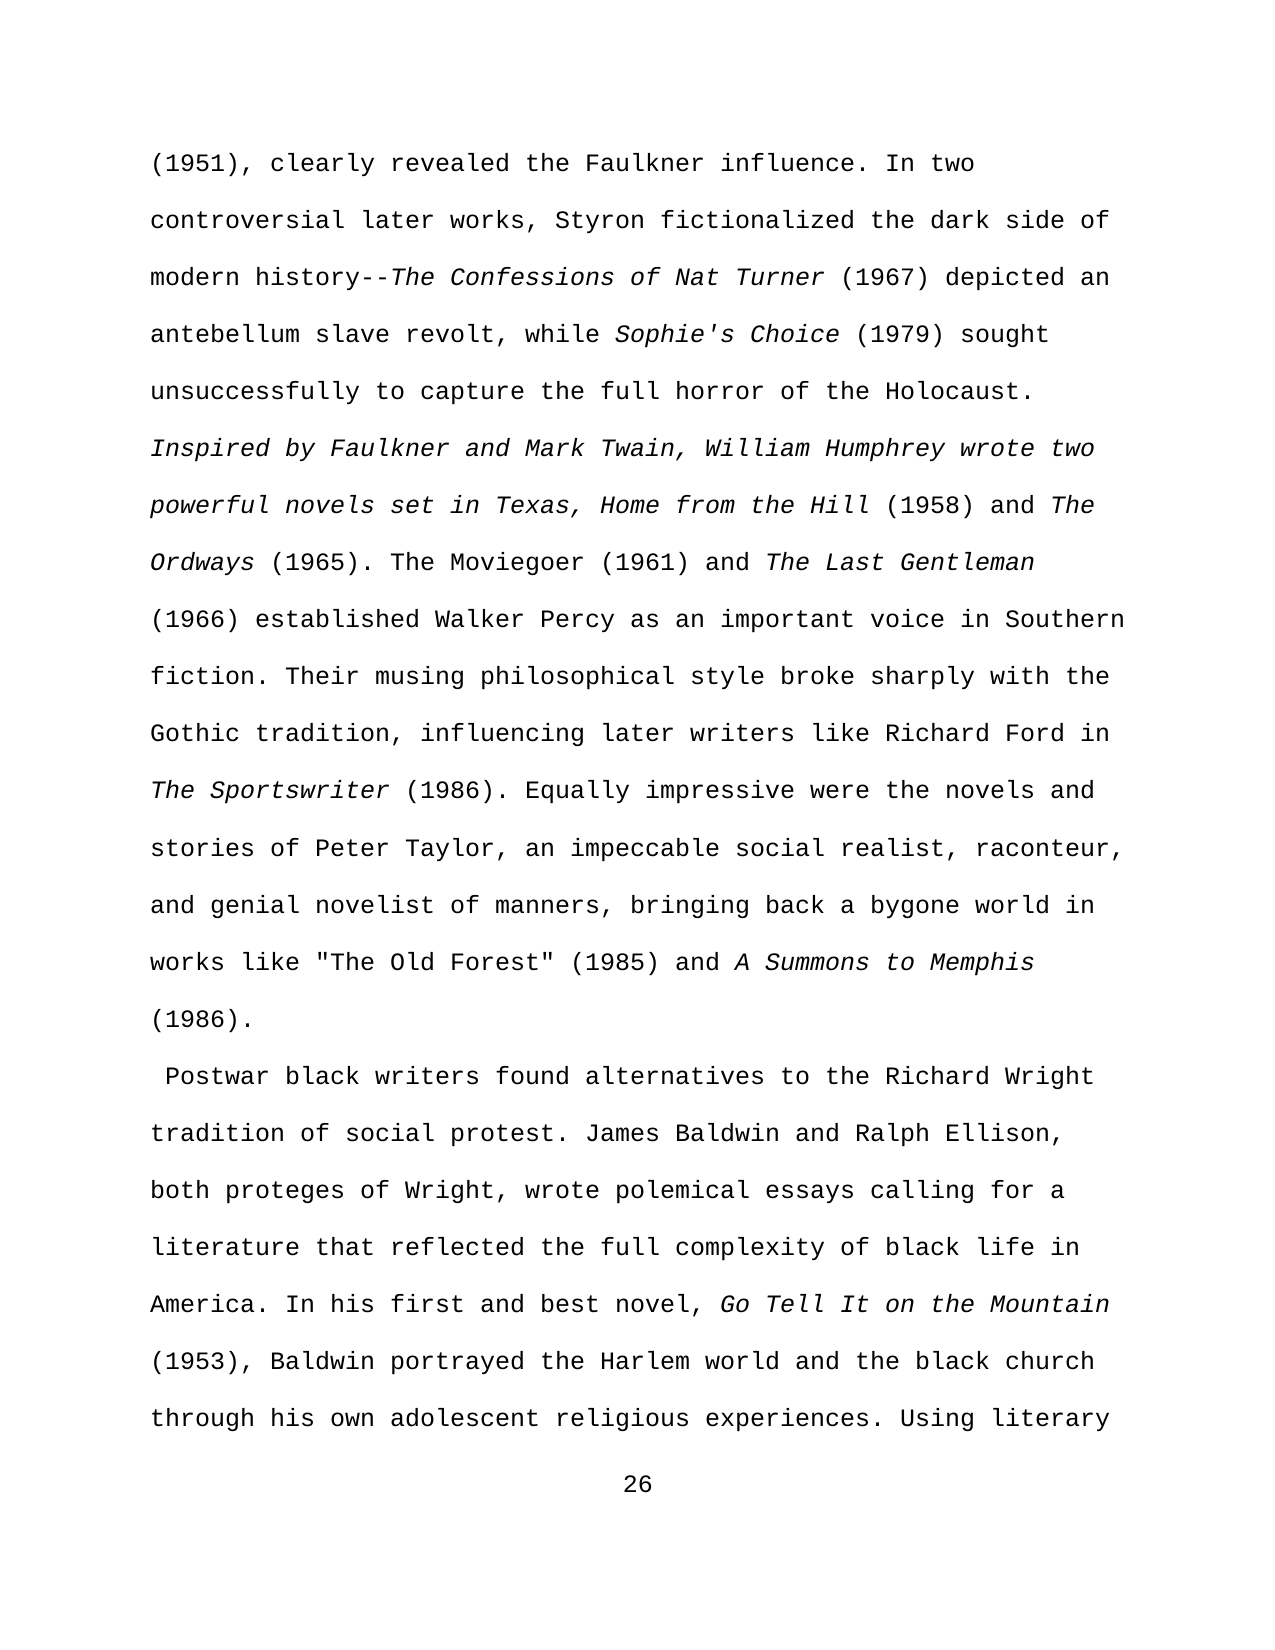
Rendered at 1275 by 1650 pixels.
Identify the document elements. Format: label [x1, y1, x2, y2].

text [150, 1063, 1125, 1434]
text [150, 150, 1125, 1035]
